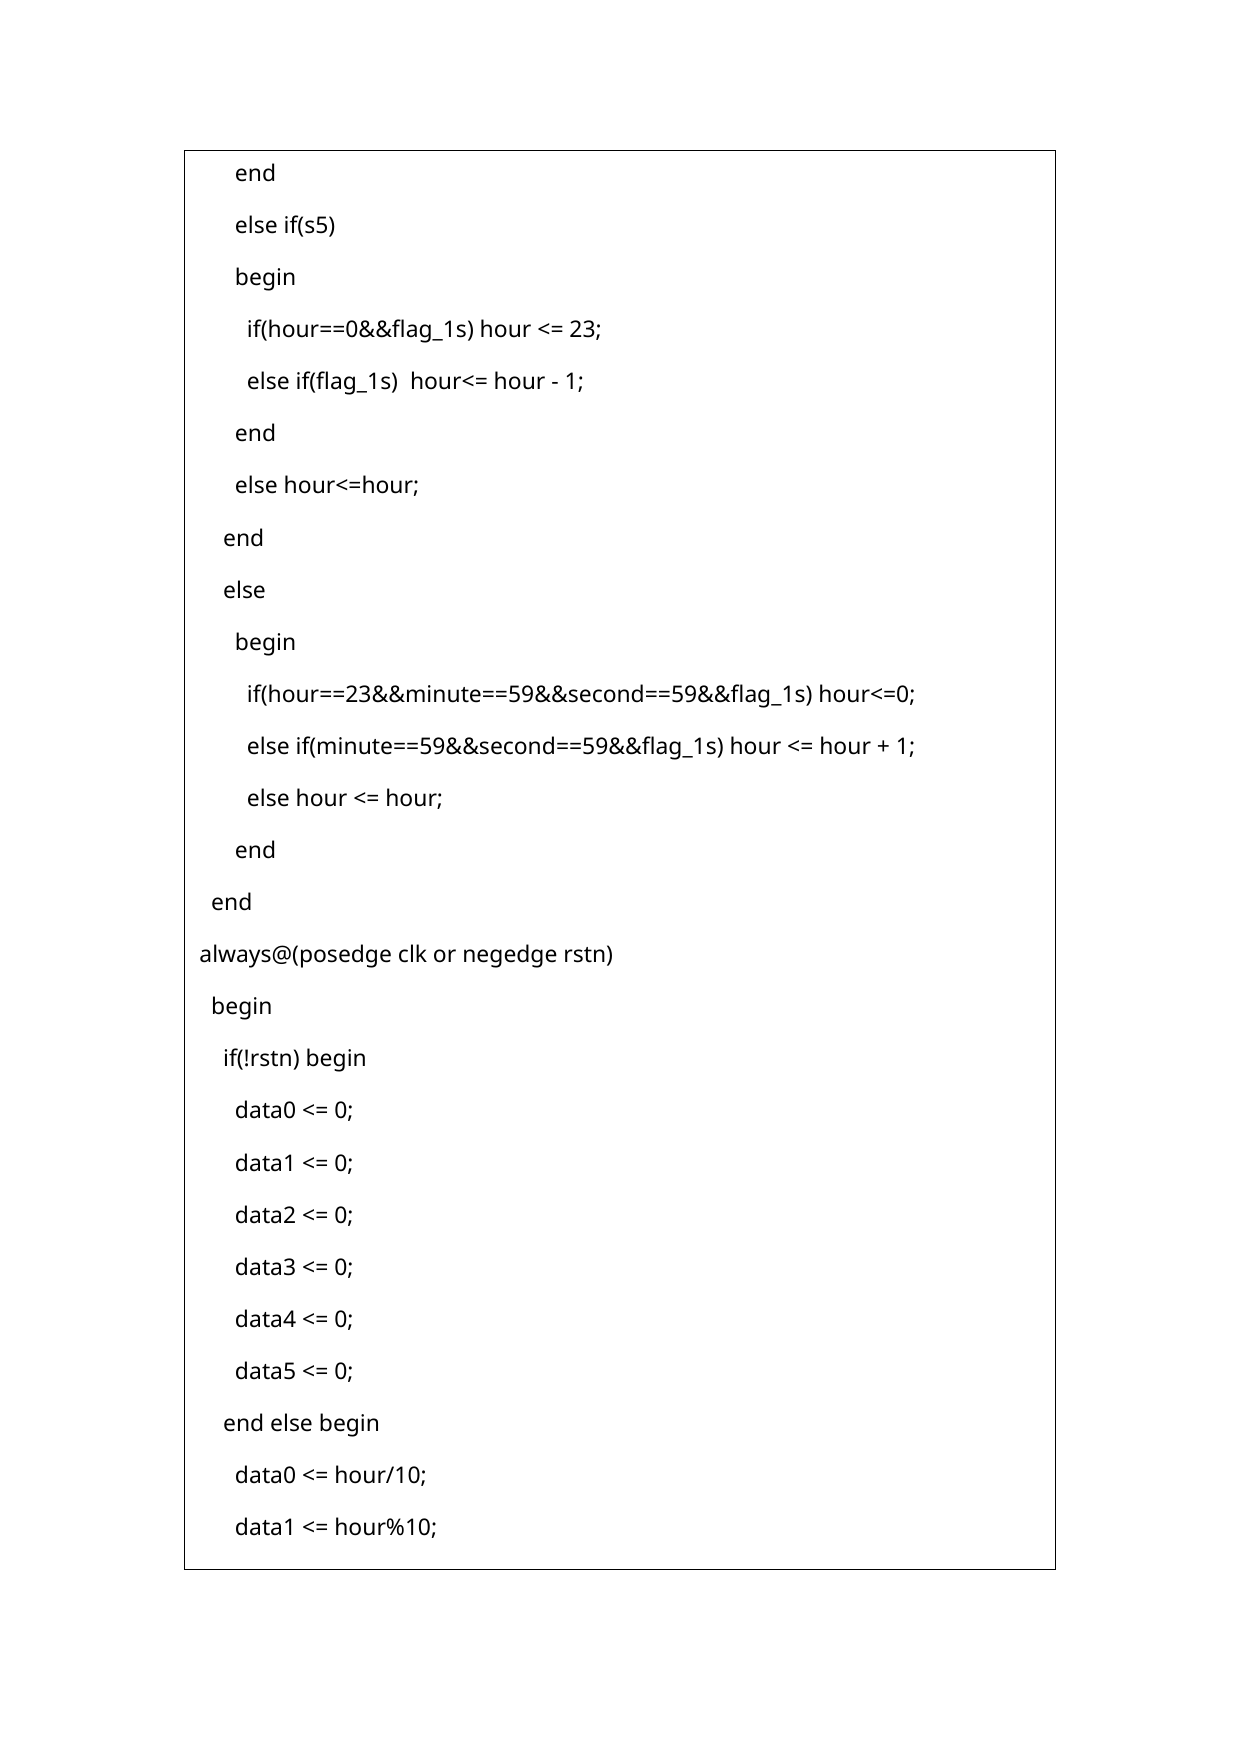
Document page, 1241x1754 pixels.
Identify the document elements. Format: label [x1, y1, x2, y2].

table_cell [185, 151, 1055, 1569]
